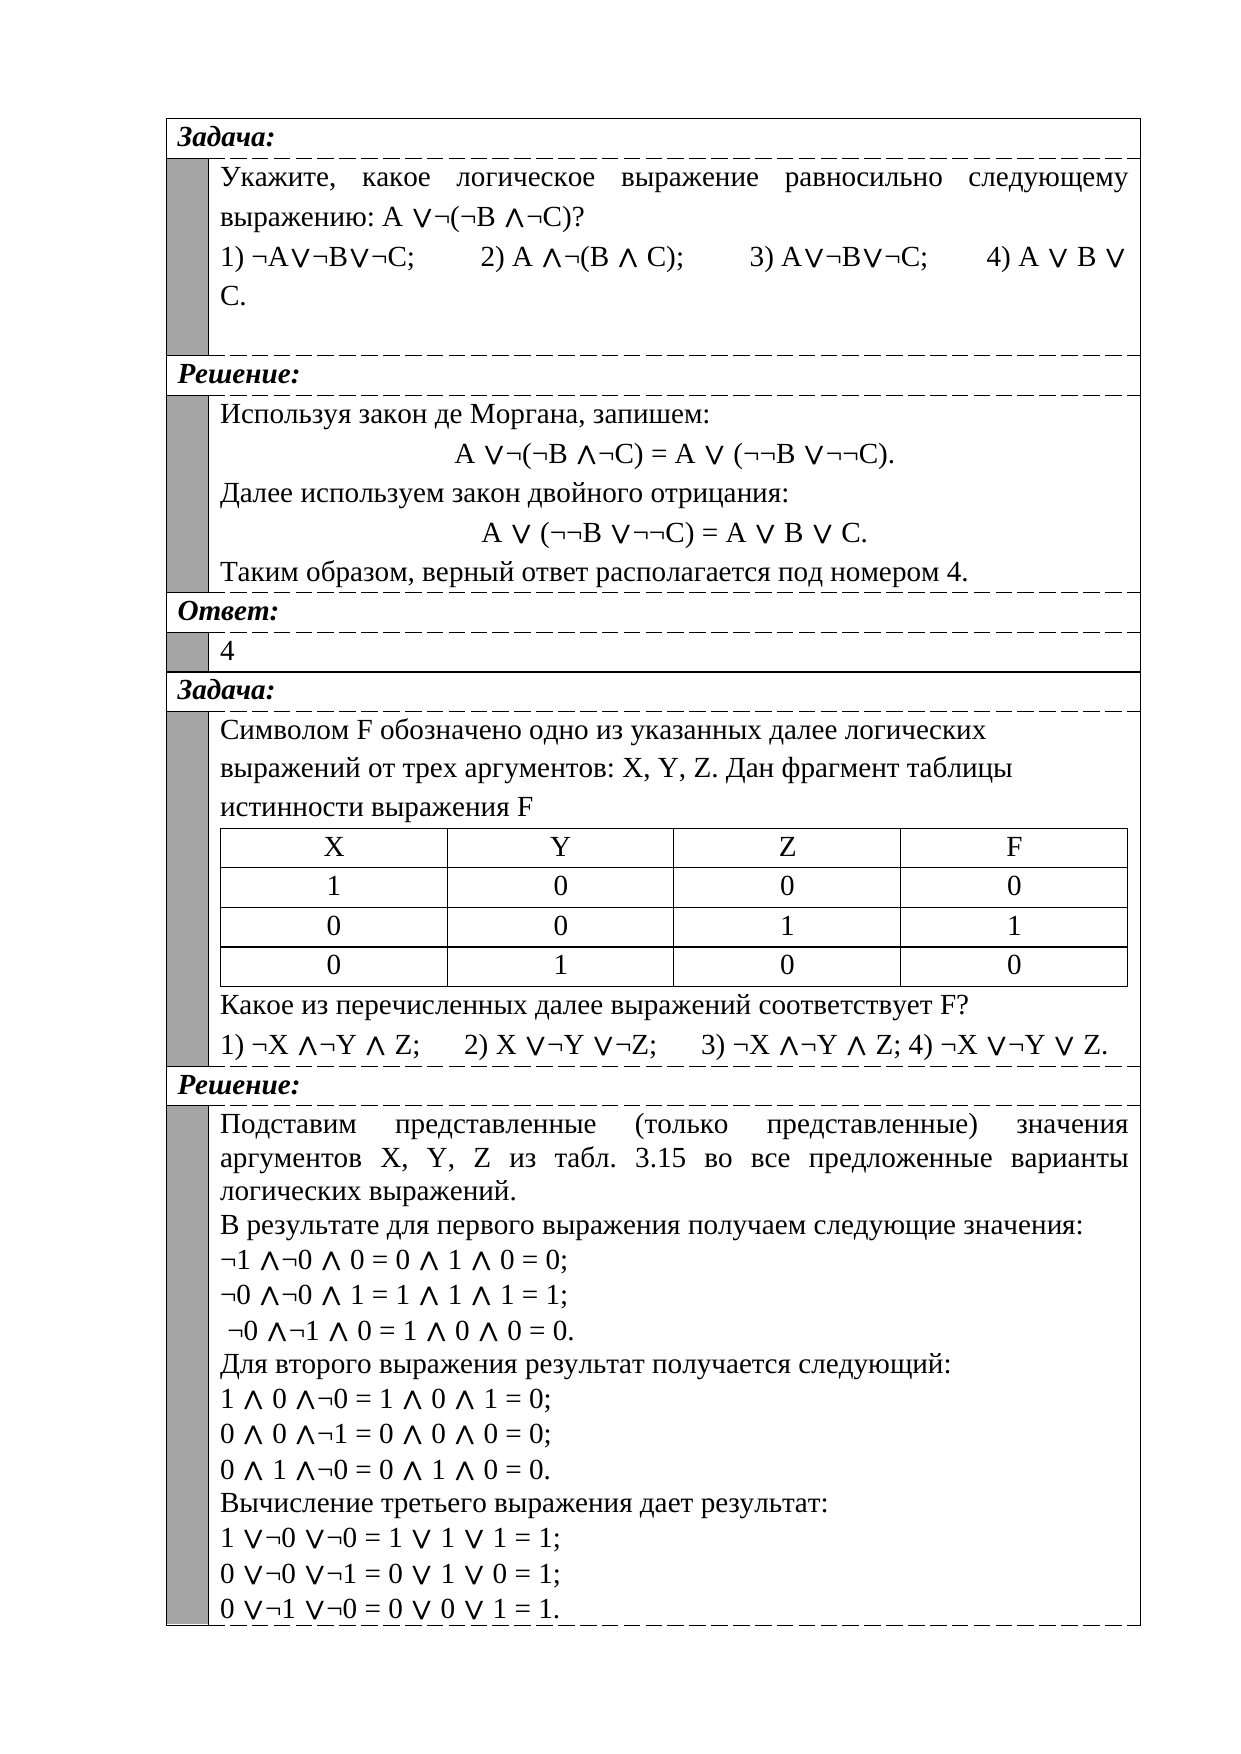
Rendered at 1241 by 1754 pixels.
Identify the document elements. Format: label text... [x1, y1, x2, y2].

table_cell Символом F обозначено одно из указанных далее логических выражений от трех аргументов: X, Y, Z. Дан фрагмент таблицы истинности выражения F Какое из перечисленных далее выражений соответствует F? 1) ¬X ∧¬Y ∧ Z; 2) X ∨¬Y ∨¬Z; 3) ¬X ∧¬Y ∧ Z; 4) ¬X ∨¬Y ∨ Z. [209, 711, 1140, 1066]
table_cell Задача: [167, 119, 1140, 158]
table_cell [167, 159, 208, 355]
table_cell [167, 712, 208, 1066]
table_cell [167, 633, 208, 671]
table_cell Ответ: [167, 592, 1140, 632]
table_cell [167, 396, 208, 592]
table_cell Задача: [167, 673, 1140, 711]
table_cell Используя закон де Моргана, запишем: A ∨¬(¬B ∧¬C) = A ∨ (¬¬B ∨¬¬C). Далее используем закон двойного отрицания: A ∨ (¬¬B ∨¬¬C) = A ∨ B ∨ C. Таким образом, верный ответ располагается под номером 4. [209, 395, 1140, 592]
table_cell Решение: [167, 1066, 1140, 1105]
table_cell 4 [209, 632, 1140, 671]
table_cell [209, 1105, 1140, 1624]
table_cell [167, 1106, 208, 1624]
table_cell Решение: [167, 355, 1140, 395]
table_cell Укажите, какое логическое выражение равносильно следующему выражению: A ∨¬(¬B ∧¬C)? 1) ¬A∨¬B∨¬C; 2) A ∧¬(B ∧ C); 3) A∨¬B∨¬C; 4) A ∨ B ∨ C. [209, 158, 1140, 355]
